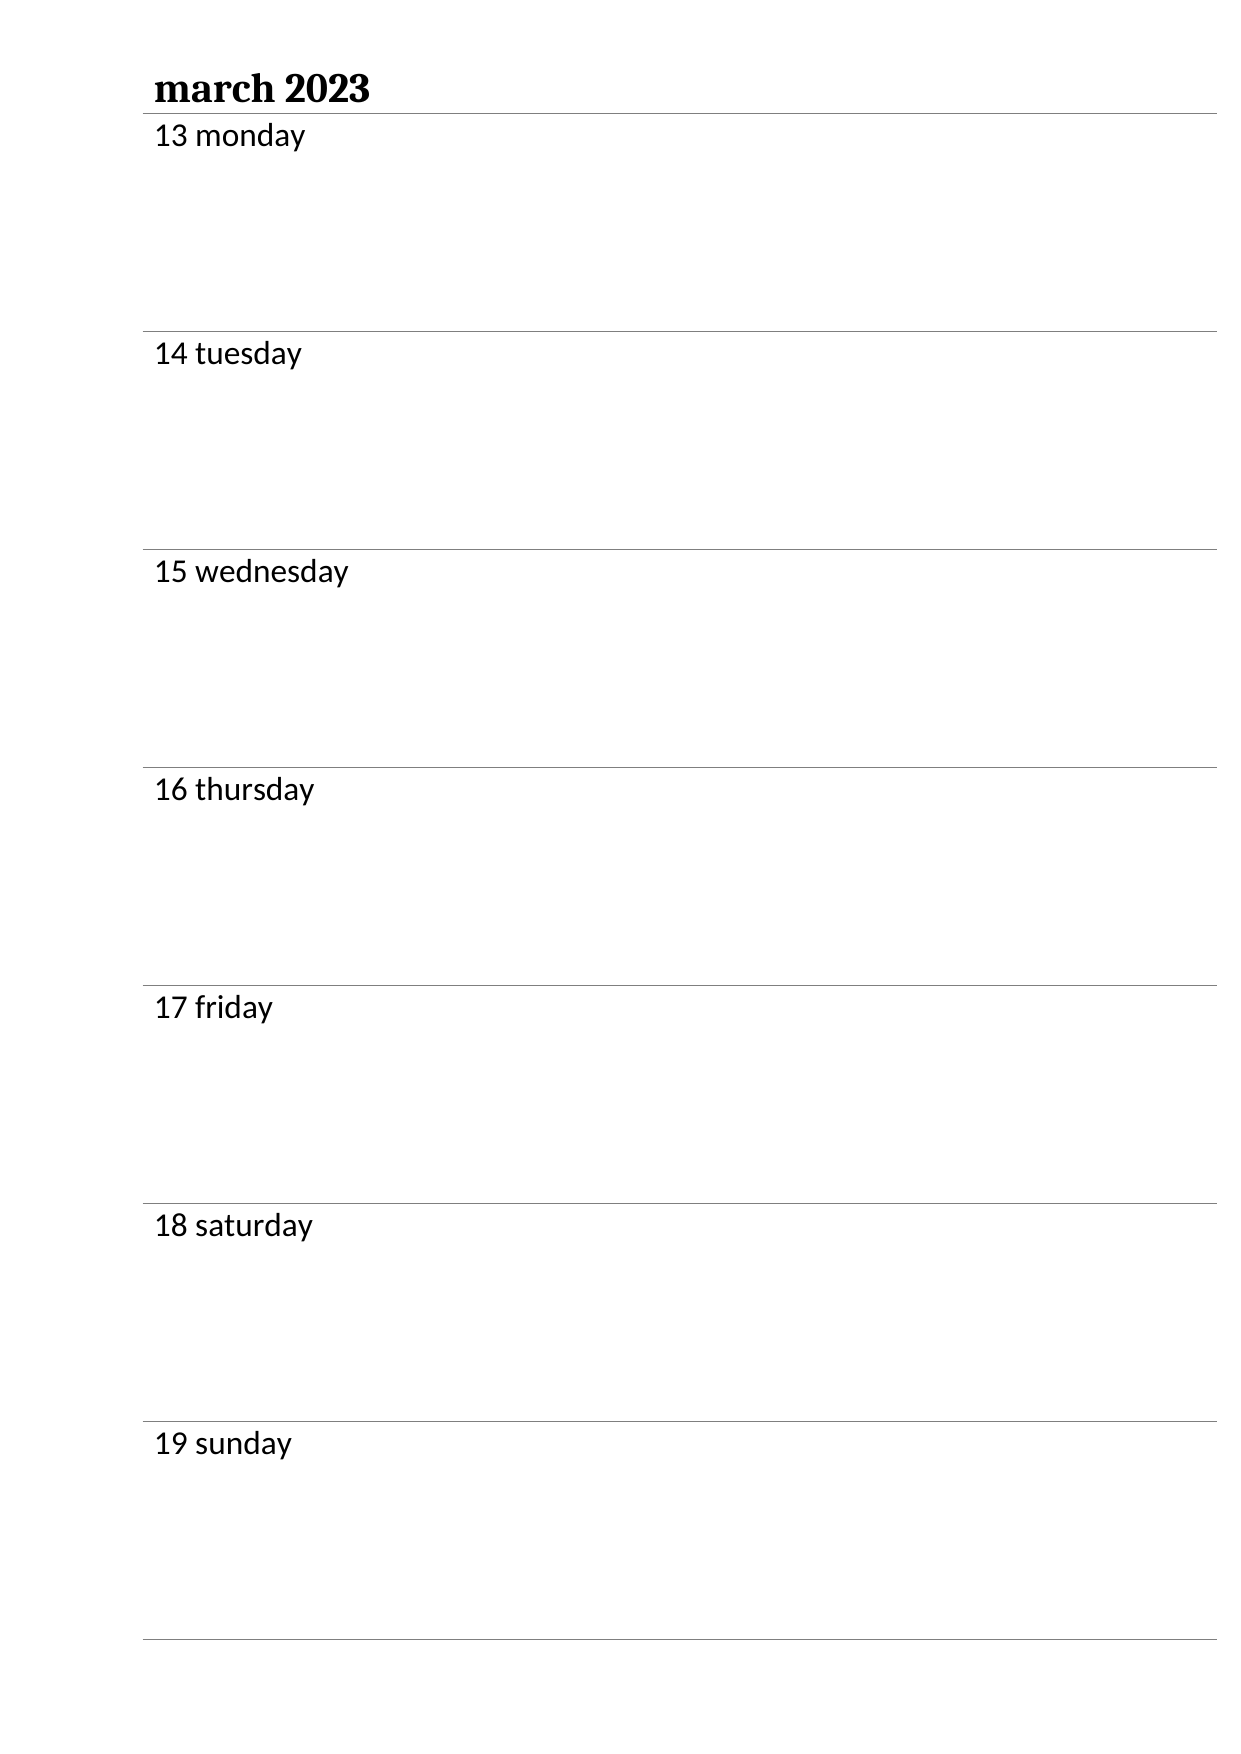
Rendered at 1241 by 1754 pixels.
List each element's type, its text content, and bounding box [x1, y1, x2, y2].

table_header march 2023 [143, 65, 1217, 113]
table_cell 16 thursday [143, 768, 1217, 985]
table_cell 15 wednesday [143, 550, 1217, 767]
table_cell 13 monday [143, 114, 1217, 331]
table_cell 19 sunday [143, 1422, 1217, 1639]
table_cell 17 friday [143, 986, 1217, 1203]
table_cell 14 tuesday [143, 332, 1217, 549]
table_cell 18 saturday [143, 1204, 1217, 1421]
